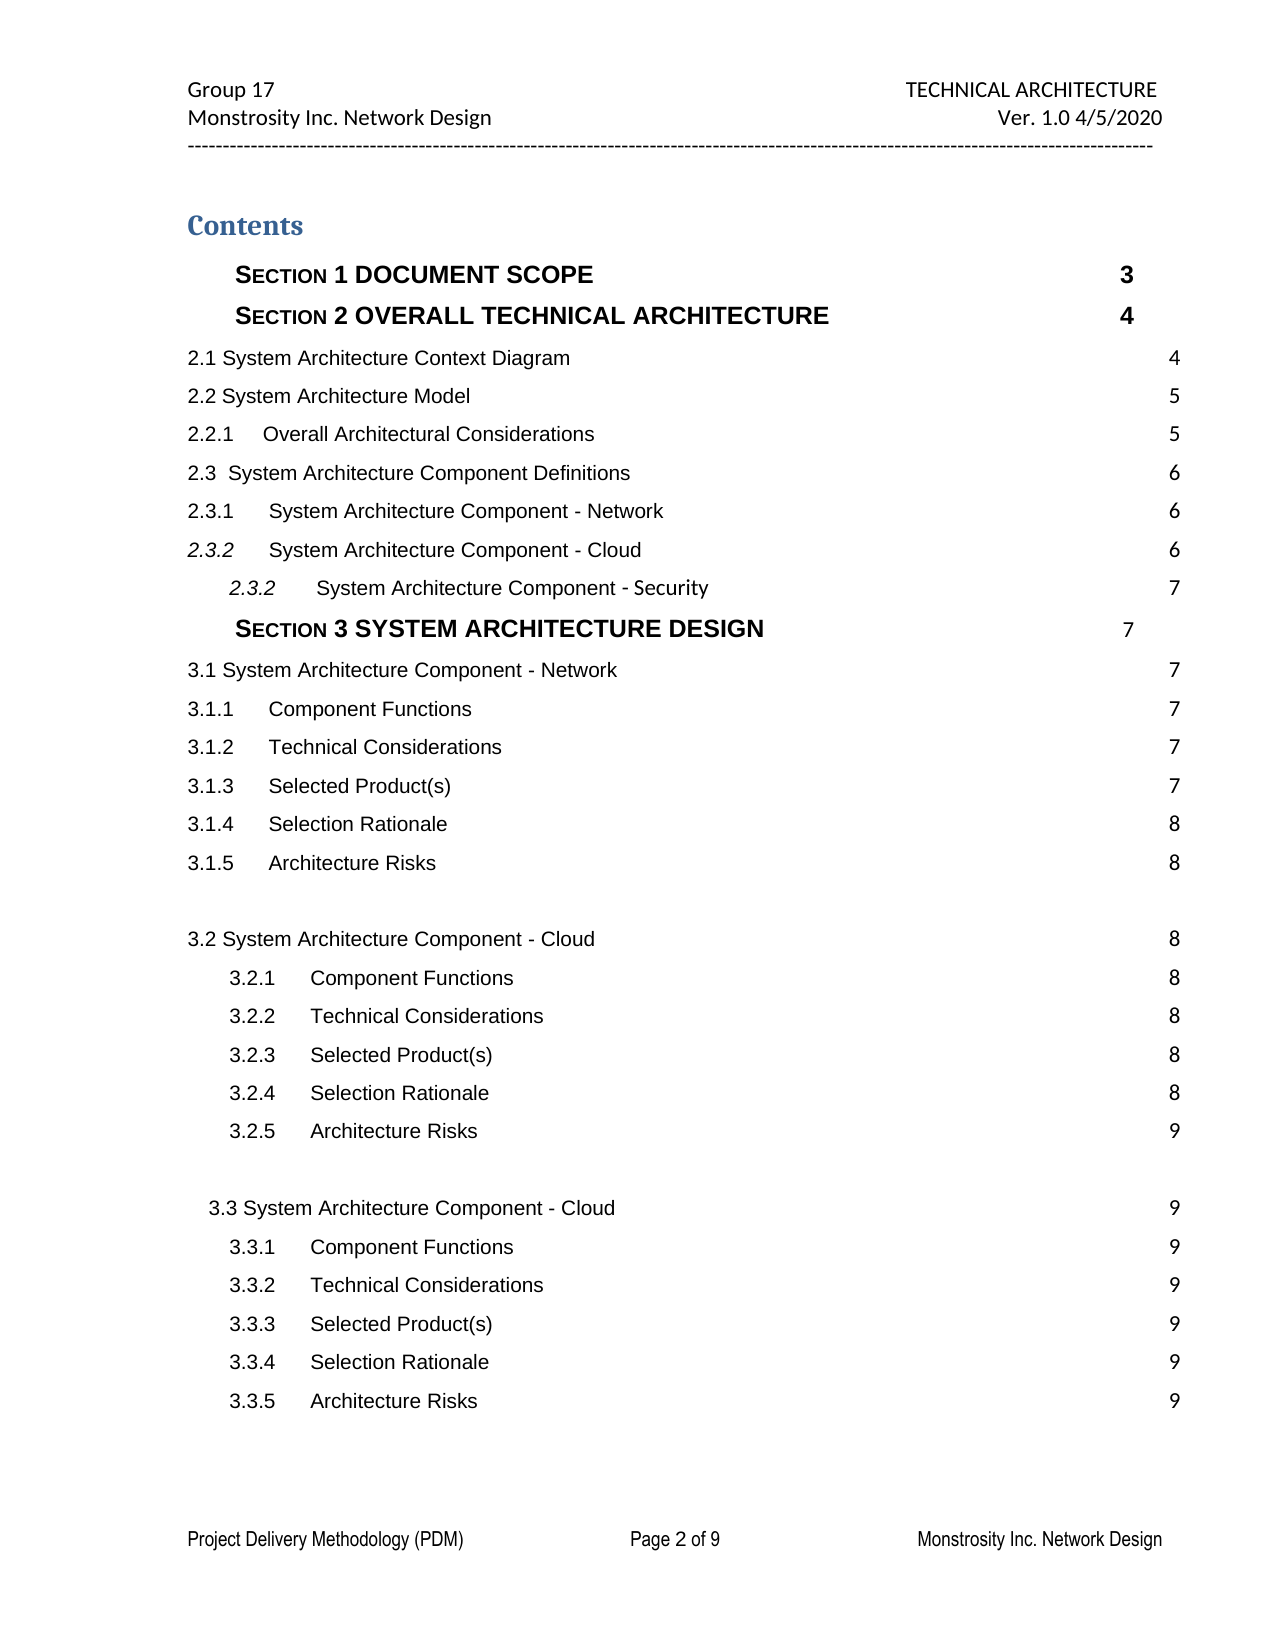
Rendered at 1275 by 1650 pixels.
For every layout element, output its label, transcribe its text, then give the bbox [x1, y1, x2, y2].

text Contents [187, 209, 1181, 243]
